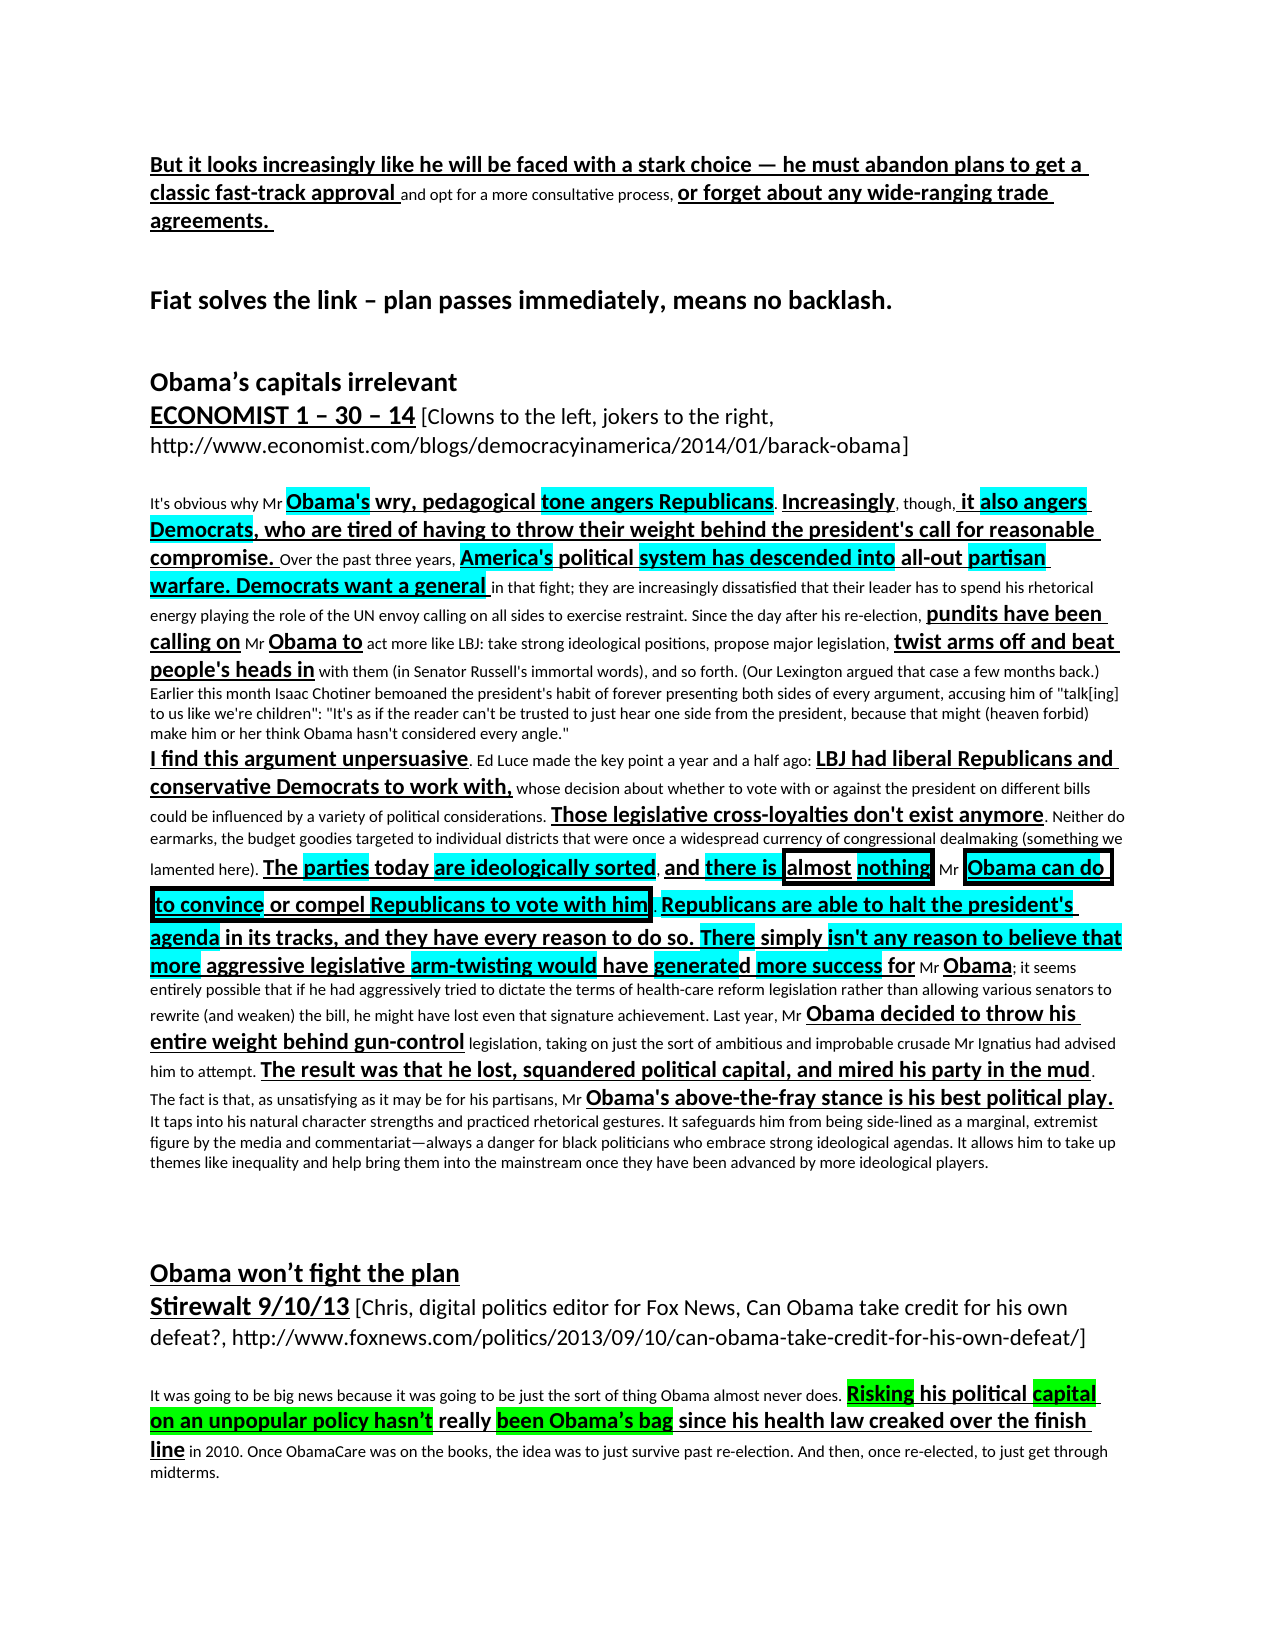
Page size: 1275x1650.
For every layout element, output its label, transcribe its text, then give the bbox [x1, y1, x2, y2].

text But it looks increasingly like he will be faced with a stark choice — he must abandon plans to get a classic fast-track approval and opt for a more consultative process, or forget about any wide-ranging trade agreements. [150, 150, 1125, 234]
subtitle Fiat solves the link – plan passes immediately, means no backlash. [150, 283, 1125, 316]
text It was going to be big news because it was going to be just the sort of thing Obama almost never does. Risking his political capital on an unpopular policy hasn’t really been Obama’s bag since his health law creaked over the finish line in 2010. Once ObamaCare was on the books, the idea was to just survive past re-election. And then, once re-elected, to just get through midterms. [150, 1379, 1125, 1483]
text I find this argument unpersuasive. Ed Luce made the key point a year and a half ago: LBJ had liberal Republicans and conservative Democrats to work with, whose decision about whether to vote with or against the president on different bills could be influenced by a variety of political considerations. Those legislative cross-loyalties don't exist anymore. Neither do earmarks, the budget goodies targeted to individual districts that were once a widespread currency of congressional dealmaking (something we lamented here). The parties today are ideologically sorted, and there is almost nothing Mr Obama can do to convince or compel Republicans to vote with him. Republicans are able to halt the president's agenda in its tracks, and they have every reason to do so. There simply isn't any reason to believe that more aggressive legislative arm-twisting would have generated more success for Mr Obama; it seems entirely possible that if he had aggressively tried to dictate the terms of health-care reform legislation rather than allowing various senators to rewrite (and weaken) the bill, he might have lost even that signature achievement. Last year, Mr Obama decided to throw his entire weight behind gun-control legislation, taking on just the sort of ambitious and improbable crusade Mr Ignatius had advised him to attempt. The result was that he lost, squandered political capital, and mired his party in the mud. [150, 744, 1125, 1083]
subtitle Obama’s capitals irrelevant [150, 365, 1125, 398]
text The fact is that, as unsatisfying as it may be for his partisans, Mr Obama's above-the-fray stance is his best political play. It taps into his natural character strengths and practiced rhetorical gestures. It safeguards him from being side-lined as a marginal, extremist figure by the media and commentariat—always a danger for black politicians who embrace strong ideological agendas. It allows him to take up themes like inequality and help bring them into the mainstream once they have been advanced by more ideological players. [150, 1083, 1125, 1172]
text Stirewalt 9/10/13 [Chris, digital politics editor for Fox News, Can Obama take credit for his own defeat?, http://www.foxnews.com/politics/2013/09/10/can-obama-take-credit-for-his-own-defeat/] [150, 1289, 1125, 1351]
text Obama won’t fight the plan [150, 1257, 1125, 1289]
text It's obvious why Mr Obama's wry, pedagogical tone angers Republicans. Increasingly, though, it also angers Democrats, who are tired of having to throw their weight behind the president's call for reasonable compromise. Over the past three years, America's political system has descended into all-out partisan warfare. Democrats want a general in that fight; they are increasingly dissatisfied that their leader has to spend his rhetorical energy playing the role of the UN envoy calling on all sides to exercise restraint. Since the day after his re-election, pundits have been calling on Mr Obama to act more like LBJ: take strong ideological positions, propose major legislation, twist arms off and beat people's heads in with them (in Senator Russell's immortal words), and so forth. (Our Lexington argued that case a few months back.) Earlier this month Isaac Chotiner bemoaned the president's habit of forever presenting both sides of every argument, accusing him of "talk[ing] to us like we're children": "It's as if the reader can't be trusted to just hear one side from the president, because that might (heaven forbid) make him or her think Obama hasn't considered every angle." [150, 487, 1125, 744]
text ECONOMIST 1 – 30 – 14 [Clowns to the left, jokers to the right, http://www.economist.com/blogs/democracyinamerica/2014/01/barack-obama] [150, 398, 1125, 459]
